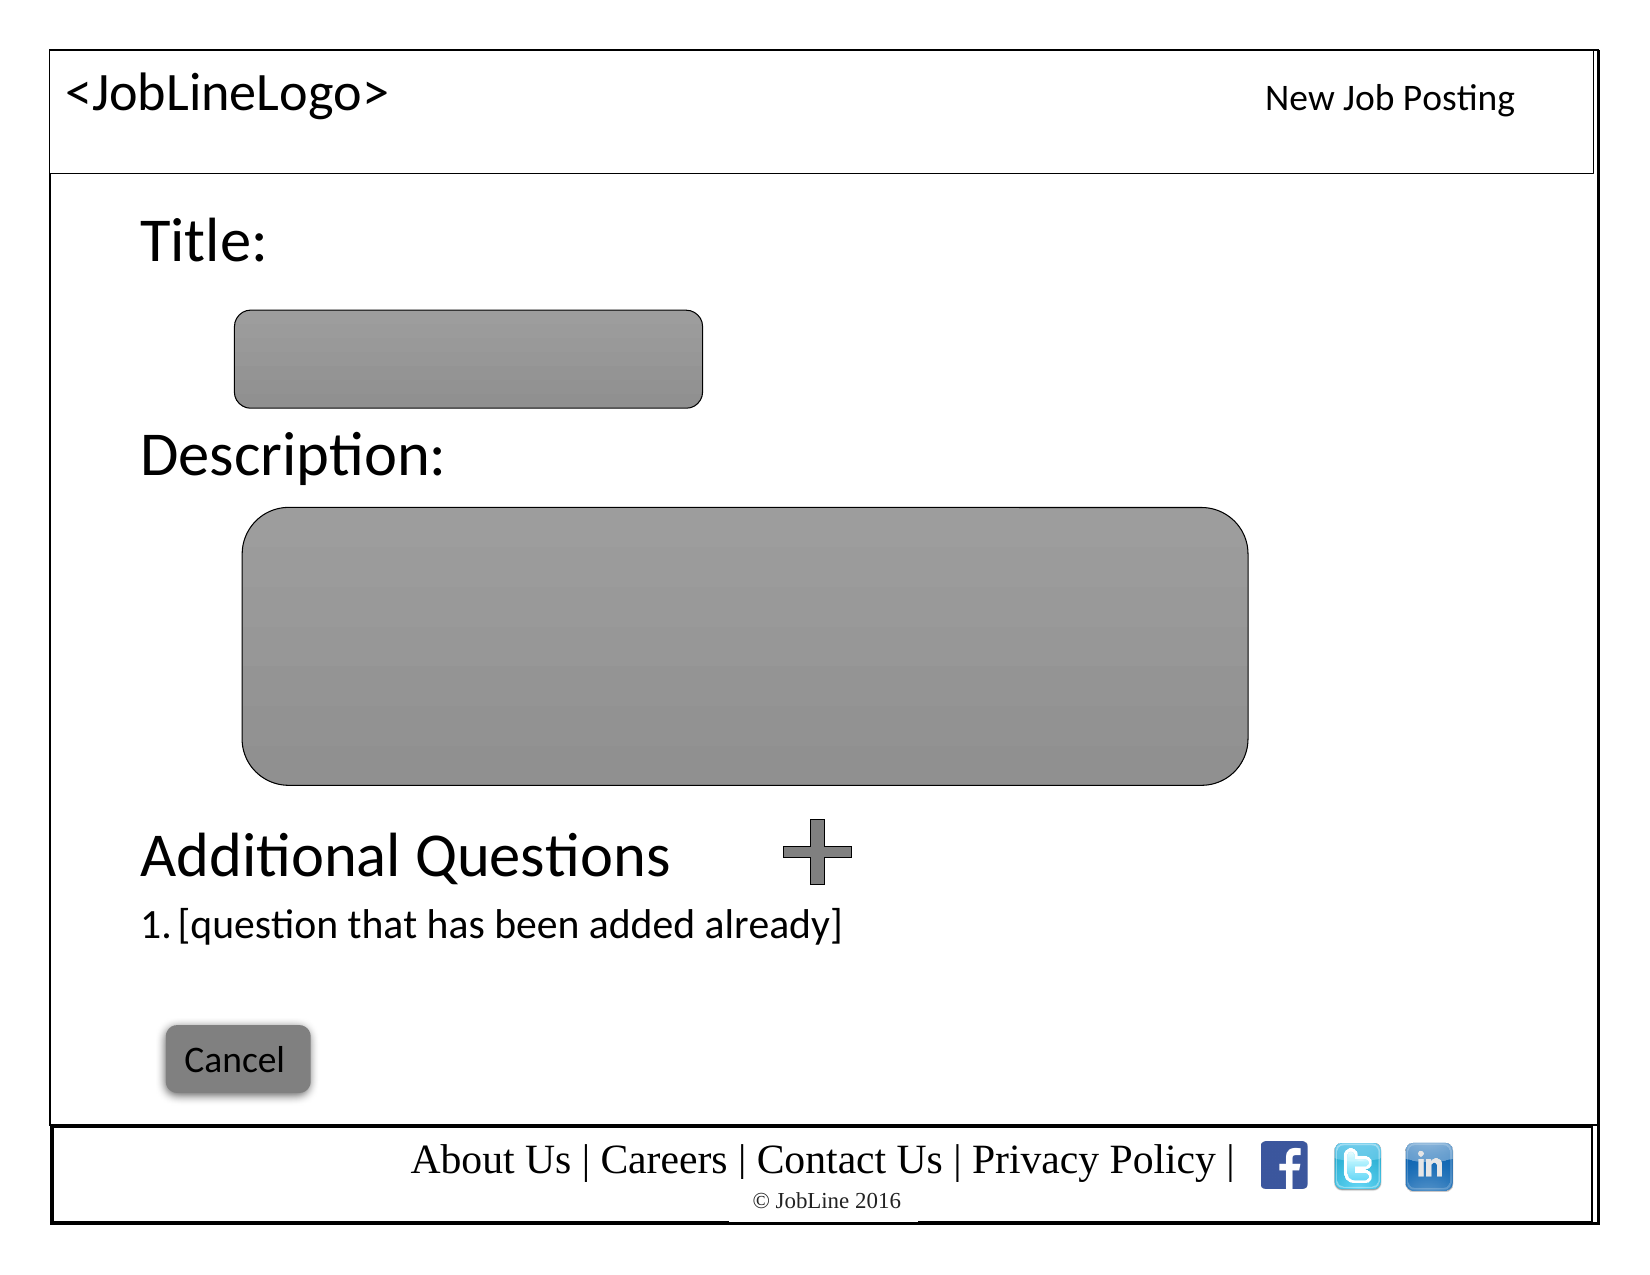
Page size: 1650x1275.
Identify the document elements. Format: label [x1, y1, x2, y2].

picture [1332, 1141, 1383, 1192]
picture [1403, 1141, 1455, 1194]
picture [1261, 1141, 1308, 1189]
